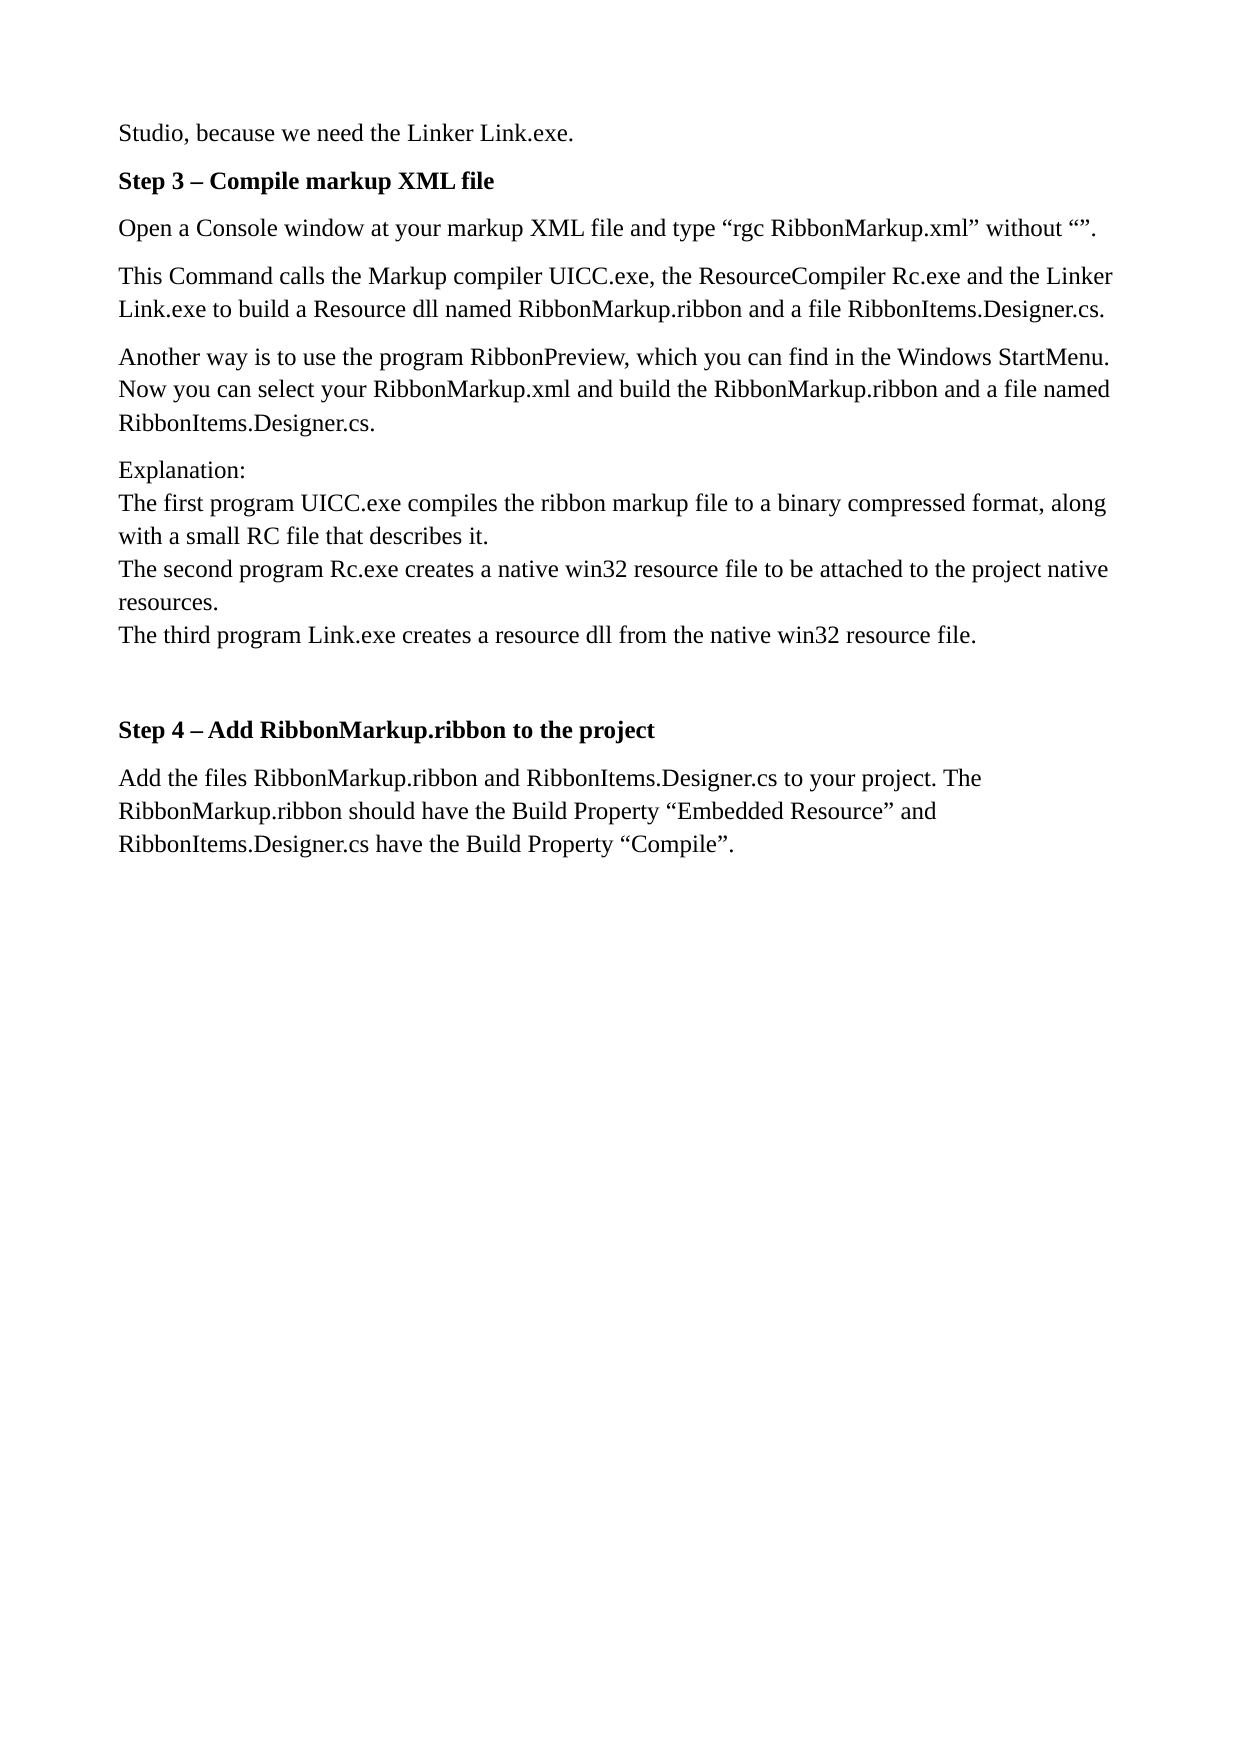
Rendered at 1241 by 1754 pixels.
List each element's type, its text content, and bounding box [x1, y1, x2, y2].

text Explanation: The first program UICC.exe compiles the ribbon markup file to a binary compressed format, along with a small RC file that describes it. The second program Rc.exe creates a native win32 resource file to be attached to the project native resources. The third program Link.exe creates a resource dll from the native win32 resource file. [118, 455, 1122, 649]
text Add the files RibbonMarkup.ribbon and RibbonItems.Designer.cs to your project. The RibbonMarkup.ribbon should have the Build Property “Embedded Resource” and RibbonItems.Designer.cs have the Build Property “Compile”. [118, 763, 1122, 858]
text Open a Console window at your markup XML file and type “rgc RibbonMarkup.xml” without “”. [118, 213, 1122, 242]
text Step 3 – Compile markup XML file [118, 166, 1122, 194]
text This Command calls the Markup compiler UICC.exe, the ResourceCompiler Rc.exe and the Linker Link.exe to build a Resource dll named RibbonMarkup.ribbon and a file RibbonItems.Designer.cs. [118, 261, 1122, 323]
text Step 4 – Add RibbonMarkup.ribbon to the project [118, 716, 1122, 744]
text Another way is to use the program RibbonPreview, which you can find in the Windows StartMenu. Now you can select your RibbonMarkup.xml and build the RibbonMarkup.ribbon and a file named RibbonItems.Designer.cs. [118, 342, 1122, 436]
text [118, 118, 1122, 147]
